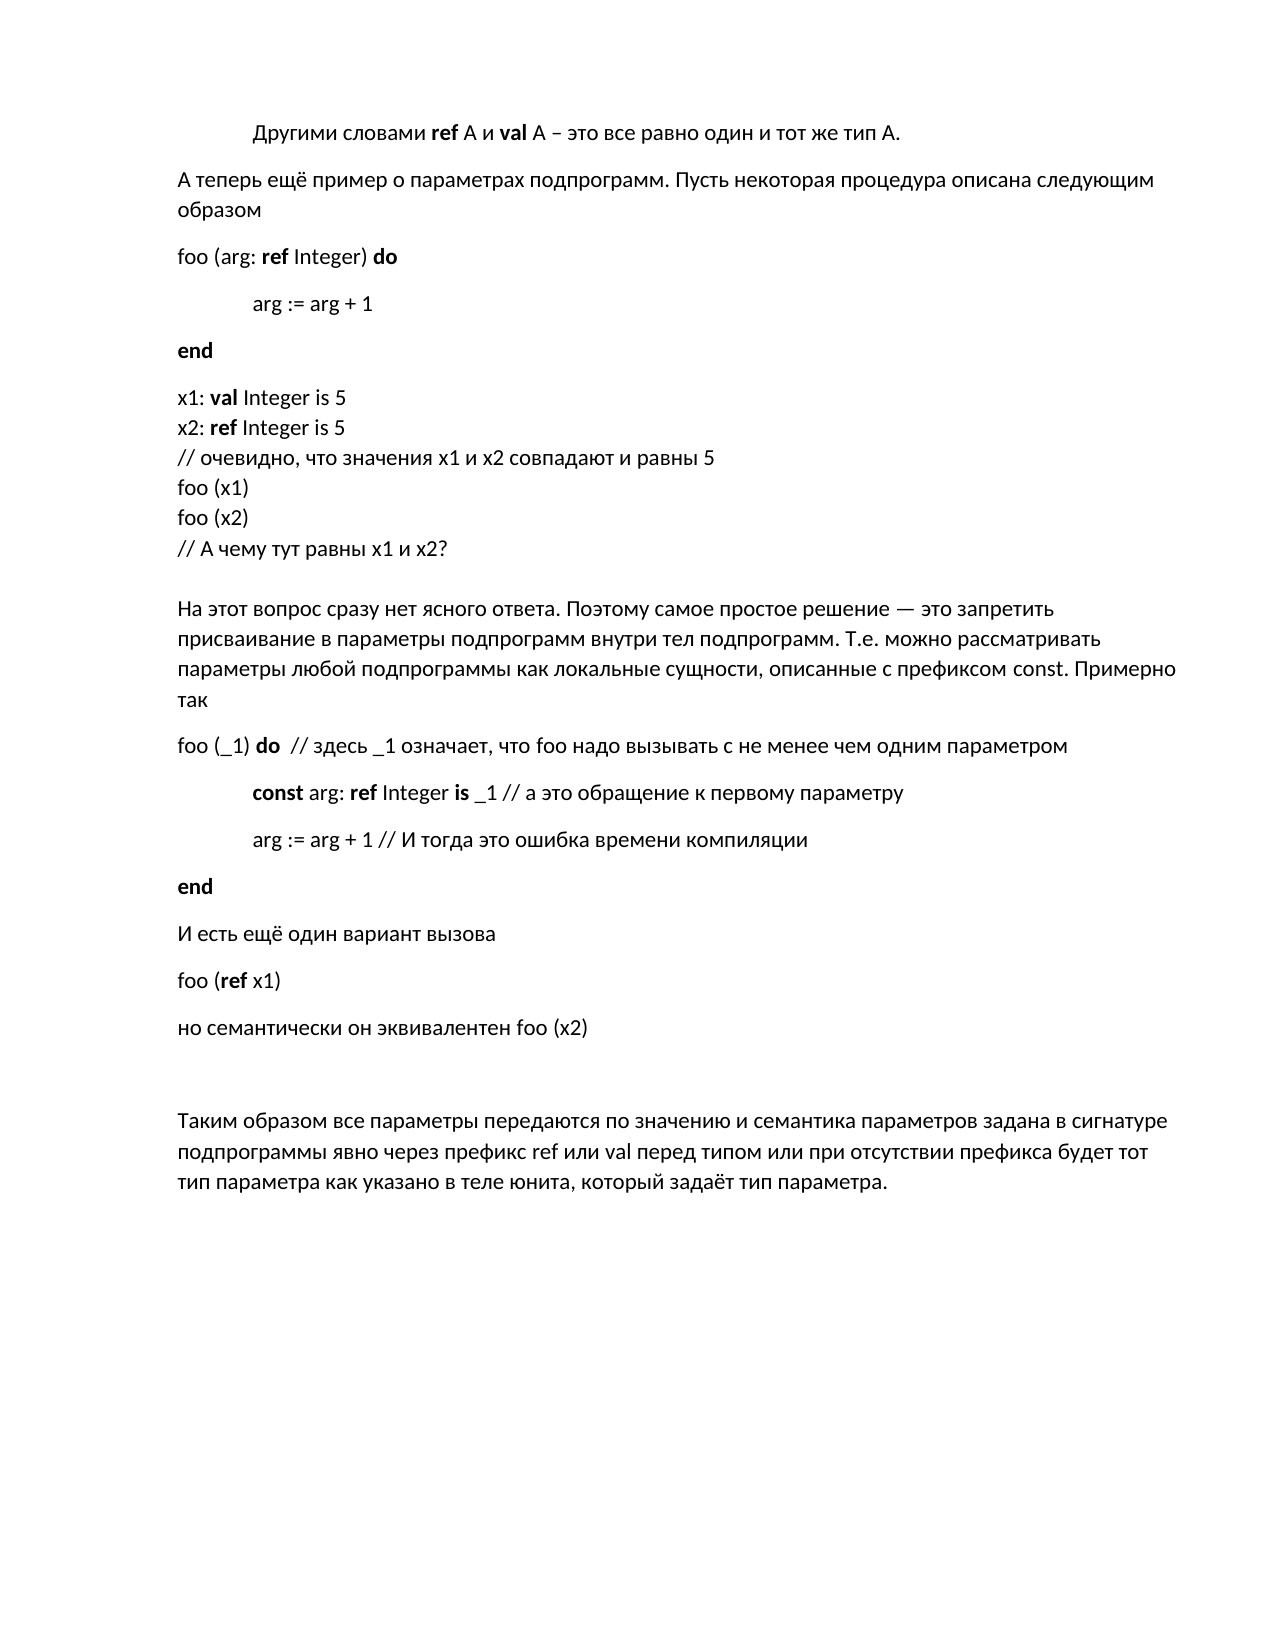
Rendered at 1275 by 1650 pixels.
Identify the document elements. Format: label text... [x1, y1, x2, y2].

text А теперь ещё пример о параметрах подпрограмм. Пусть некоторая процедура описана следующим образом [177, 165, 1186, 223]
text foo (arg: ref Integer) do [177, 242, 1186, 270]
text Другими словами ref A и val A – это все равно один и тот же тип А. [177, 118, 1186, 146]
list И есть ещё один вариант вызова [177, 919, 1186, 947]
list // А чему тут равны x1 и x2? [177, 534, 1186, 562]
list На этот вопрос сразу нет ясного ответа. Поэтому самое простое решение — это запретить присваивание в параметры подпрограмм внутри тел подпрограмм. Т.е. можно рассматривать параметры любой подпрограммы как локальные сущности, описанные с префиксом const. Примерно так [177, 594, 1186, 713]
list foo (x2) [177, 503, 1186, 532]
list x2: ref Integer is 5 [177, 413, 1186, 441]
list // очевидно, что значения x1 и x2 совпадают и равны 5 [177, 443, 1186, 471]
text arg := arg + 1 [177, 289, 1186, 317]
text end [177, 872, 1186, 900]
text arg := arg + 1 // И тогда это ошибка времени компиляции [177, 825, 1186, 853]
text end [177, 336, 1186, 364]
text но семантически он эквивалентен foo (х2) [177, 1013, 1186, 1041]
text foo (ref x1) [177, 966, 1186, 994]
list foo (x1) [177, 473, 1186, 501]
list x1: val Integer is 5 [177, 383, 1186, 411]
text Таким образом все параметры передаются по значению и семантика параметров задана в сигнатуре подпрограммы явно через префикс ref или val перед типом или при отсутствии префикса будет тот тип параметра как указано в теле юнита, который задаёт тип параметра. [177, 1107, 1186, 1195]
text foo (_1) do // здесь _1 означает, что foo надо вызывать с не менее чем одним параметром [177, 732, 1186, 760]
text const arg: ref Integer is _1 // а это обращение к первому параметру [177, 778, 1186, 807]
